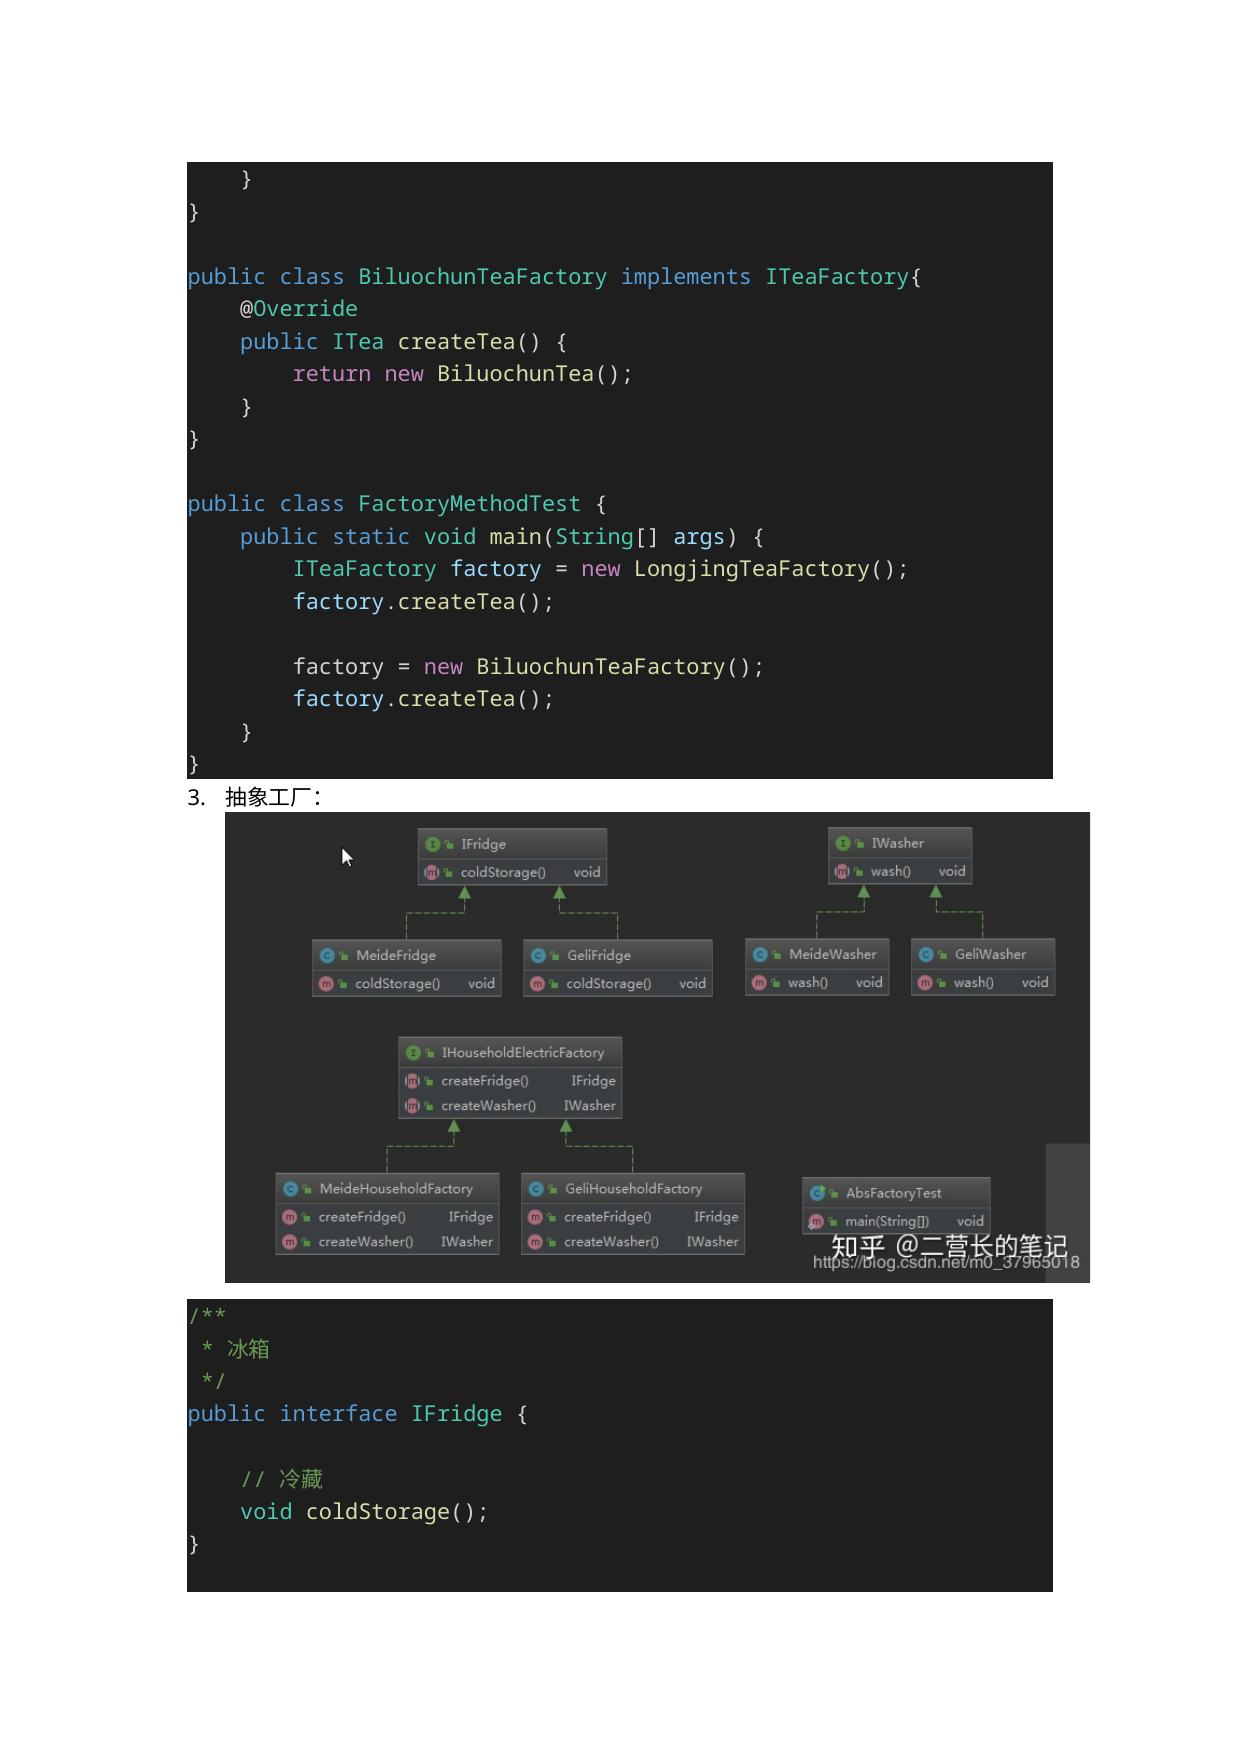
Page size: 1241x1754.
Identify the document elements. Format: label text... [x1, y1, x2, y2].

text ITeaFactory factory = new LongjingTeaFactory(); [187, 552, 1053, 584]
text } [187, 714, 1053, 747]
text public interface IFridge { [187, 1397, 1053, 1429]
list 抽象工厂： [187, 779, 1053, 812]
text } [187, 389, 1053, 422]
text factory.createTea(); [187, 584, 1053, 617]
picture [225, 812, 1091, 1283]
text void coldStorage(); [187, 1494, 1053, 1527]
text public ITea createTea() { [187, 324, 1053, 357]
text * 冰箱 [187, 1332, 1053, 1364]
text } [187, 747, 1053, 779]
text factory = new BiluochunTeaFactory(); [187, 649, 1053, 682]
text factory.createTea(); [187, 682, 1053, 714]
text // 冷藏 [187, 1462, 1053, 1494]
text } [187, 194, 1053, 227]
text public class BiluochunTeaFactory implements ITeaFactory{ [187, 259, 1053, 292]
text public static void main(String[] args) { [187, 519, 1053, 552]
text */ [187, 1364, 1053, 1397]
text } [187, 162, 1053, 194]
text /** [187, 1299, 1053, 1332]
text public class FactoryMethodTest { [187, 487, 1053, 519]
text @Override [187, 292, 1053, 324]
text } [187, 422, 1053, 454]
text } [187, 1527, 1053, 1559]
text return new BiluochunTea(); [187, 357, 1053, 389]
